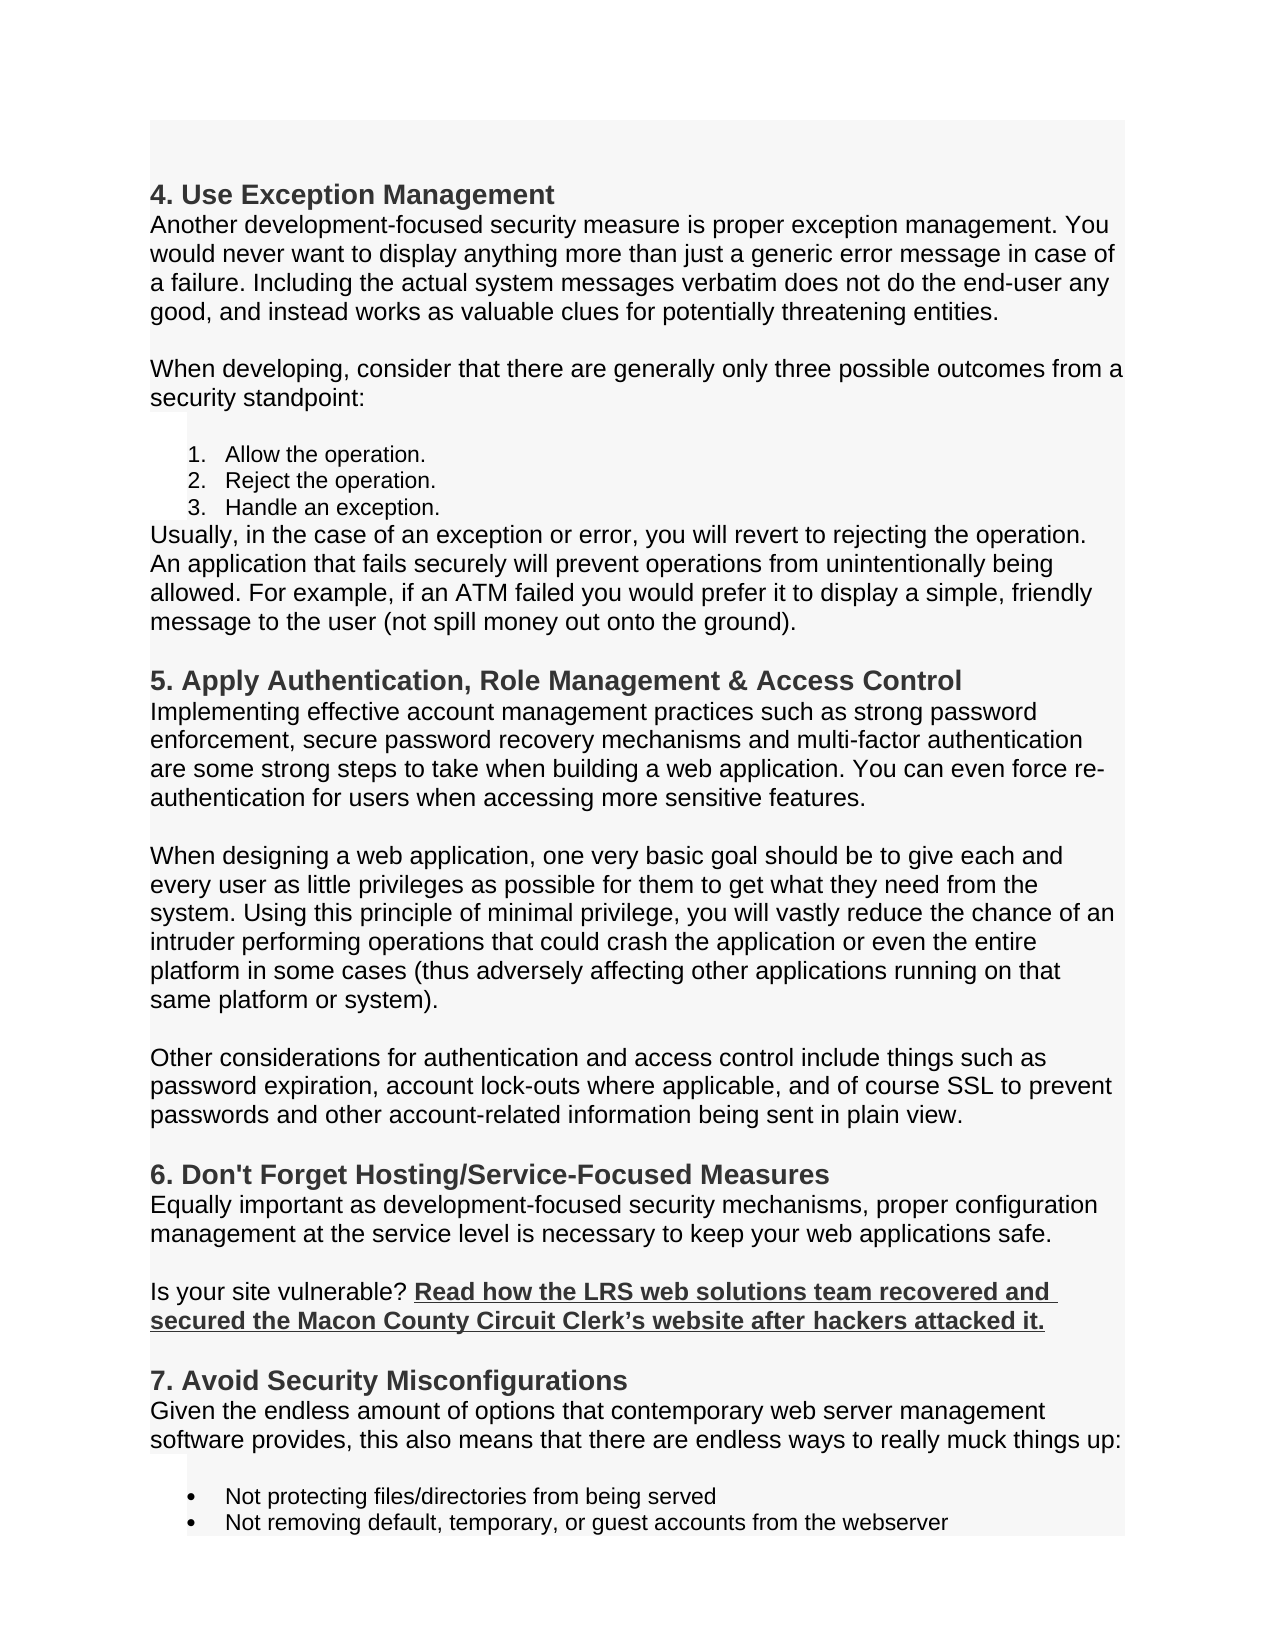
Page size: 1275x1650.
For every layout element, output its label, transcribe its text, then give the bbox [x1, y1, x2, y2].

text Equally important as development-focused security mechanisms, proper configuration management at the service level is necessary to keep your web applications safe. [150, 1190, 1125, 1248]
subtitle 6. Don't Forget Hosting/Service-Focused Measures [150, 1158, 1125, 1190]
text Given the endless amount of options that contemporary web server management software provides, this also means that there are endless ways to really muck things up: [150, 1396, 1125, 1454]
list Handle an exception. [187, 494, 1125, 520]
text Implementing effective account management practices such as strong password enforcement, secure password recovery mechanisms and multi-factor authentication are some strong steps to take when building a web application. You can even force re-authentication for users when accessing more sensitive features. [150, 697, 1125, 812]
text When designing a web application, one very basic goal should be to give each and every user as little privileges as possible for them to get what they need from the system. Using this principle of minimal privilege, you will vastly reduce the chance of an intruder performing operations that could crash the application or even the entire platform in some cases (thus adversely affecting other applications running on that same platform or system). [150, 841, 1125, 1013]
text Is your site vulnerable? Read how the LRS web solutions team recovered and secured the Macon County Circuit Clerk’s website after hackers attacked it. [150, 1277, 1125, 1334]
list Reject the operation. [187, 467, 1125, 494]
list Allow the operation. [187, 441, 1125, 467]
text Other considerations for authentication and access control include things such as password expiration, account lock-outs where applicable, and of course SSL to prevent passwords and other account-related information being sent in plain view. [150, 1043, 1125, 1129]
list Not removing default, temporary, or guest accounts from the webserver [187, 1509, 1125, 1536]
text When developing, consider that there are generally only three possible outcomes from a security standpoint: [150, 354, 1125, 412]
list Not protecting files/directories from being served [187, 1483, 1125, 1509]
text Another development-focused security measure is proper exception management. You would never want to display anything more than just a generic error message in case of a failure. Including the actual system messages verbatim does not do the end-user any good, and instead works as valuable clues for potentially threatening entities. [150, 210, 1125, 325]
subtitle 7. Avoid Security Misconfigurations [150, 1364, 1125, 1396]
text Usually, in the case of an exception or error, you will revert to rejecting the operation. An application that fails securely will prevent operations from unintentionally being allowed. For example, if an ATM failed you would prefer it to display a simple, friendly message to the user (not spill money out onto the ground). [150, 520, 1125, 635]
subtitle 5. Apply Authentication, Role Management & Access Control [150, 664, 1125, 697]
subtitle 4. Use Exception Management [150, 178, 1125, 210]
